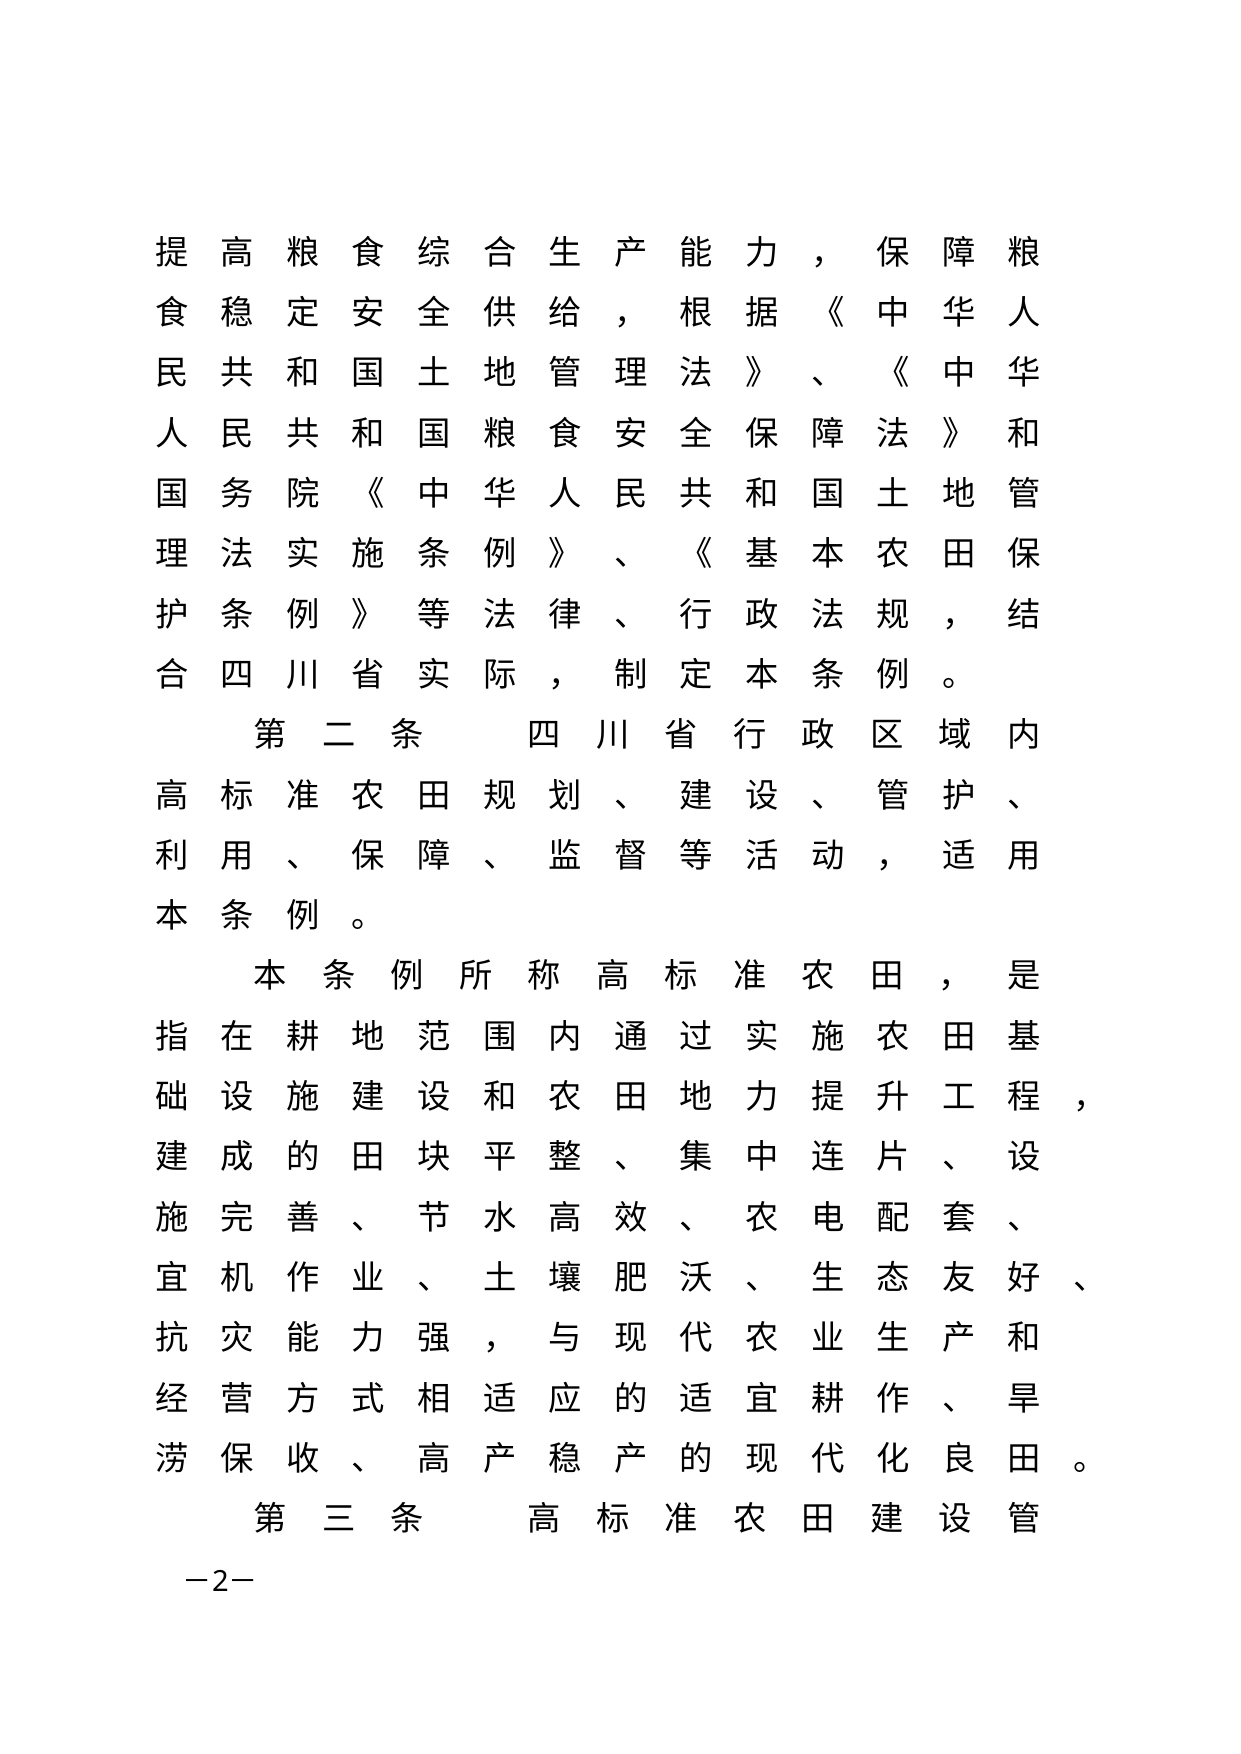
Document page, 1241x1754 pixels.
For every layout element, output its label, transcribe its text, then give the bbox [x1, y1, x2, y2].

text 本条例所称高标准农田，是指在耕地范围内通过实施农田基础设施建设和农田地力提升工程，建成的田块平整、集中连片、设施完善、节水高效、农电配套、宜机作业、土壤肥沃、生态友好、抗灾能力强，与现代农业生产和经营方式相适应的适宜耕作、旱涝保收、高产稳产的现代化良田。 [155, 943, 1073, 1486]
text 第三条 高标准农田建设管理应当坚持科学规划、因地制宜、量质并举、绿色生态、多元参与、建管并重的原则，建立健全省负总责、市县抓落实，政府主导、社会参与的工作机制。 [155, 1486, 1073, 1546]
text 第一条 为了加强高标准农田建设管理，全力提升耕地质量，提高粮食综合生产能力，保障粮食稳定安全供给，根据《中华人民共和国土地管理法》、《中华人民共和国粮食安全保障法》和国务院《中华人民共和国土地管理法实施条例》、《基本农田保护条例》等法律、行政法规，结合四川省实际，制定本条例。 [155, 219, 1073, 702]
text 第二条 四川省行政区域内高标准农田规划、建设、管护、利用、保障、监督等活动，适用本条例。 [155, 702, 1073, 943]
